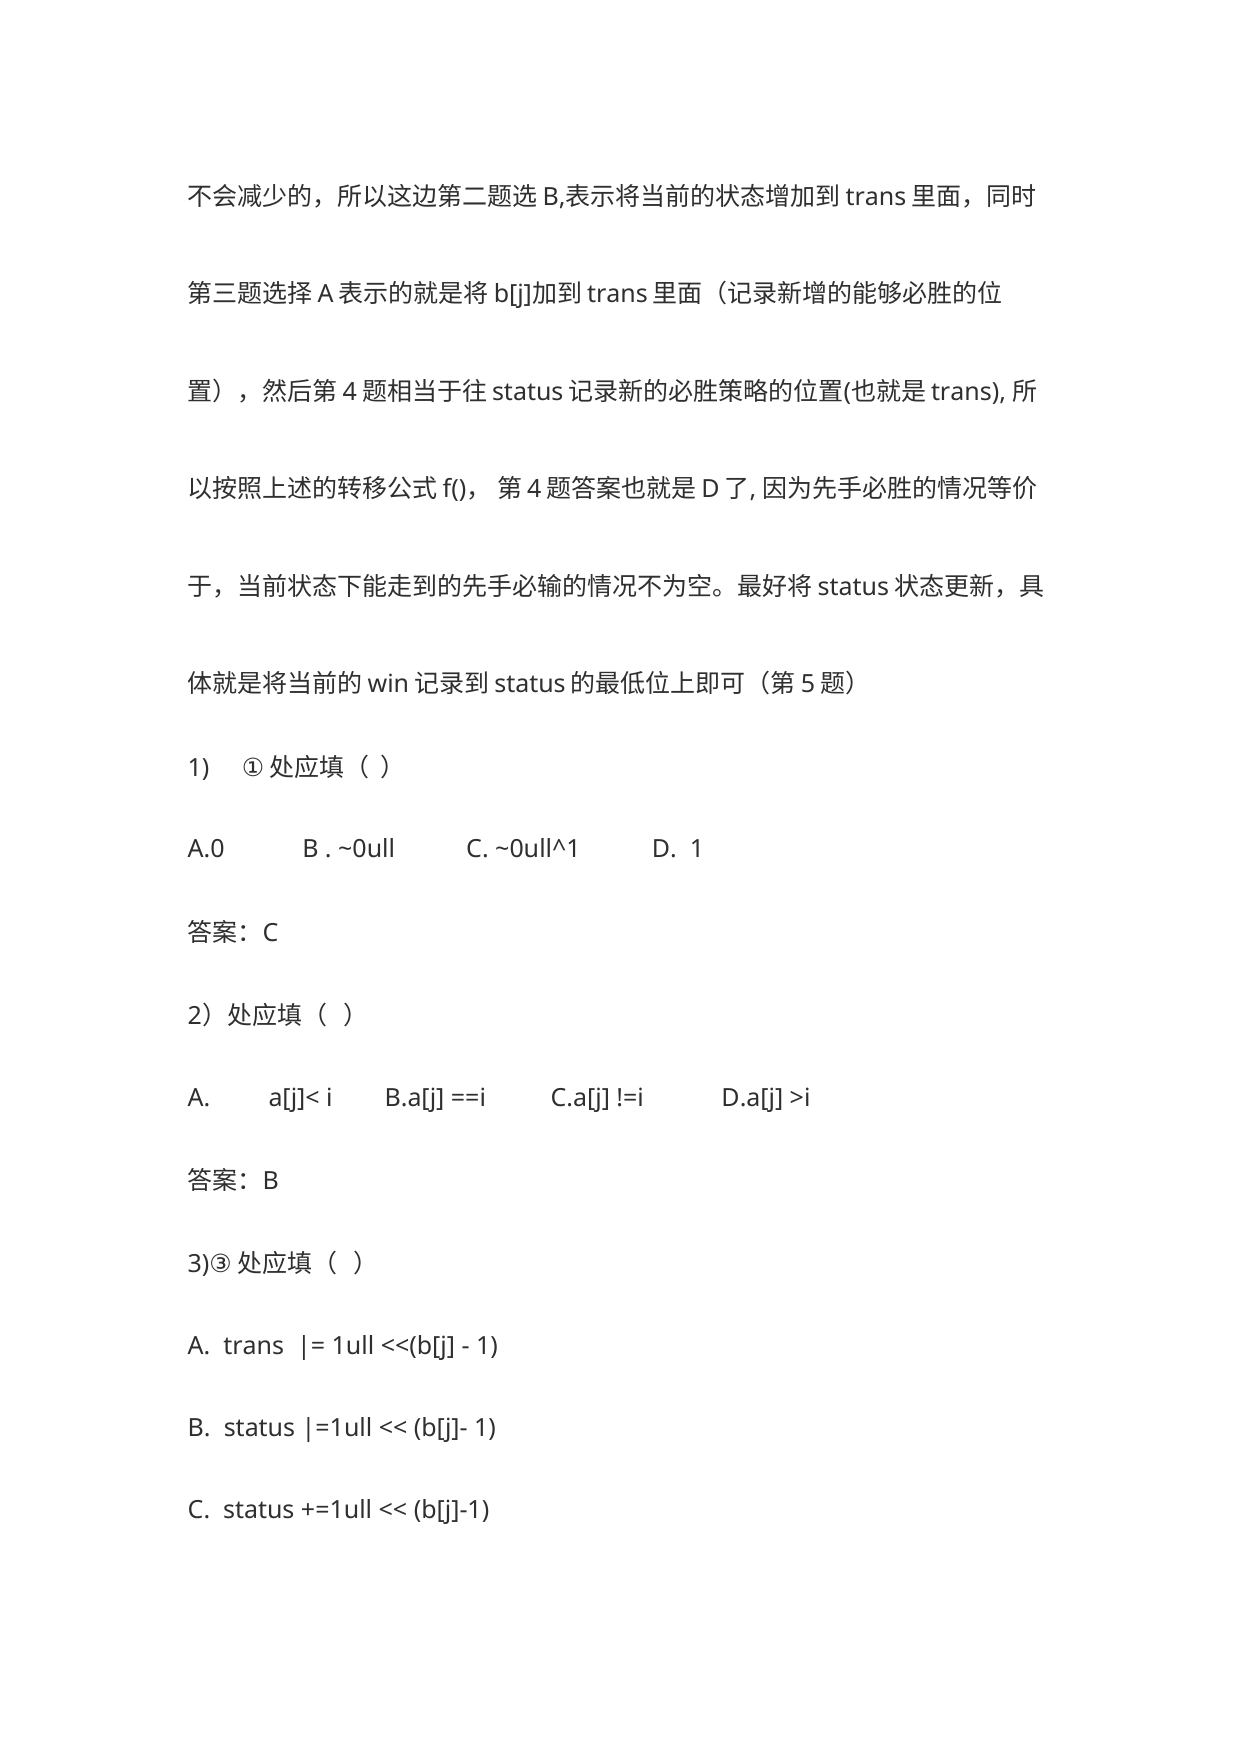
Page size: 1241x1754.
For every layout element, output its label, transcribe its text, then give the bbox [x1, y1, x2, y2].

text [187, 162, 1053, 714]
text B. status |=1ull << (b[j]- 1) [187, 1394, 1053, 1459]
text A. trans |= 1ull <<(b[j] - 1) [187, 1312, 1053, 1377]
text 答案：C [187, 898, 1053, 963]
text 2）处应填（ ） [187, 981, 1053, 1046]
text C. status +=1ull << (b[j]-1) [187, 1476, 1053, 1541]
text 1) ①处应填（ ） [187, 733, 1053, 798]
text 答案：B [187, 1146, 1053, 1211]
text A.0 B . ~0ull C. ~0ull^1 D. 1 [187, 816, 1053, 881]
text A. a[j]< i B.a[j] ==i C.a[j] !=i D.a[j] >i [187, 1064, 1053, 1129]
text 3)③处应填（ ） [187, 1229, 1053, 1294]
